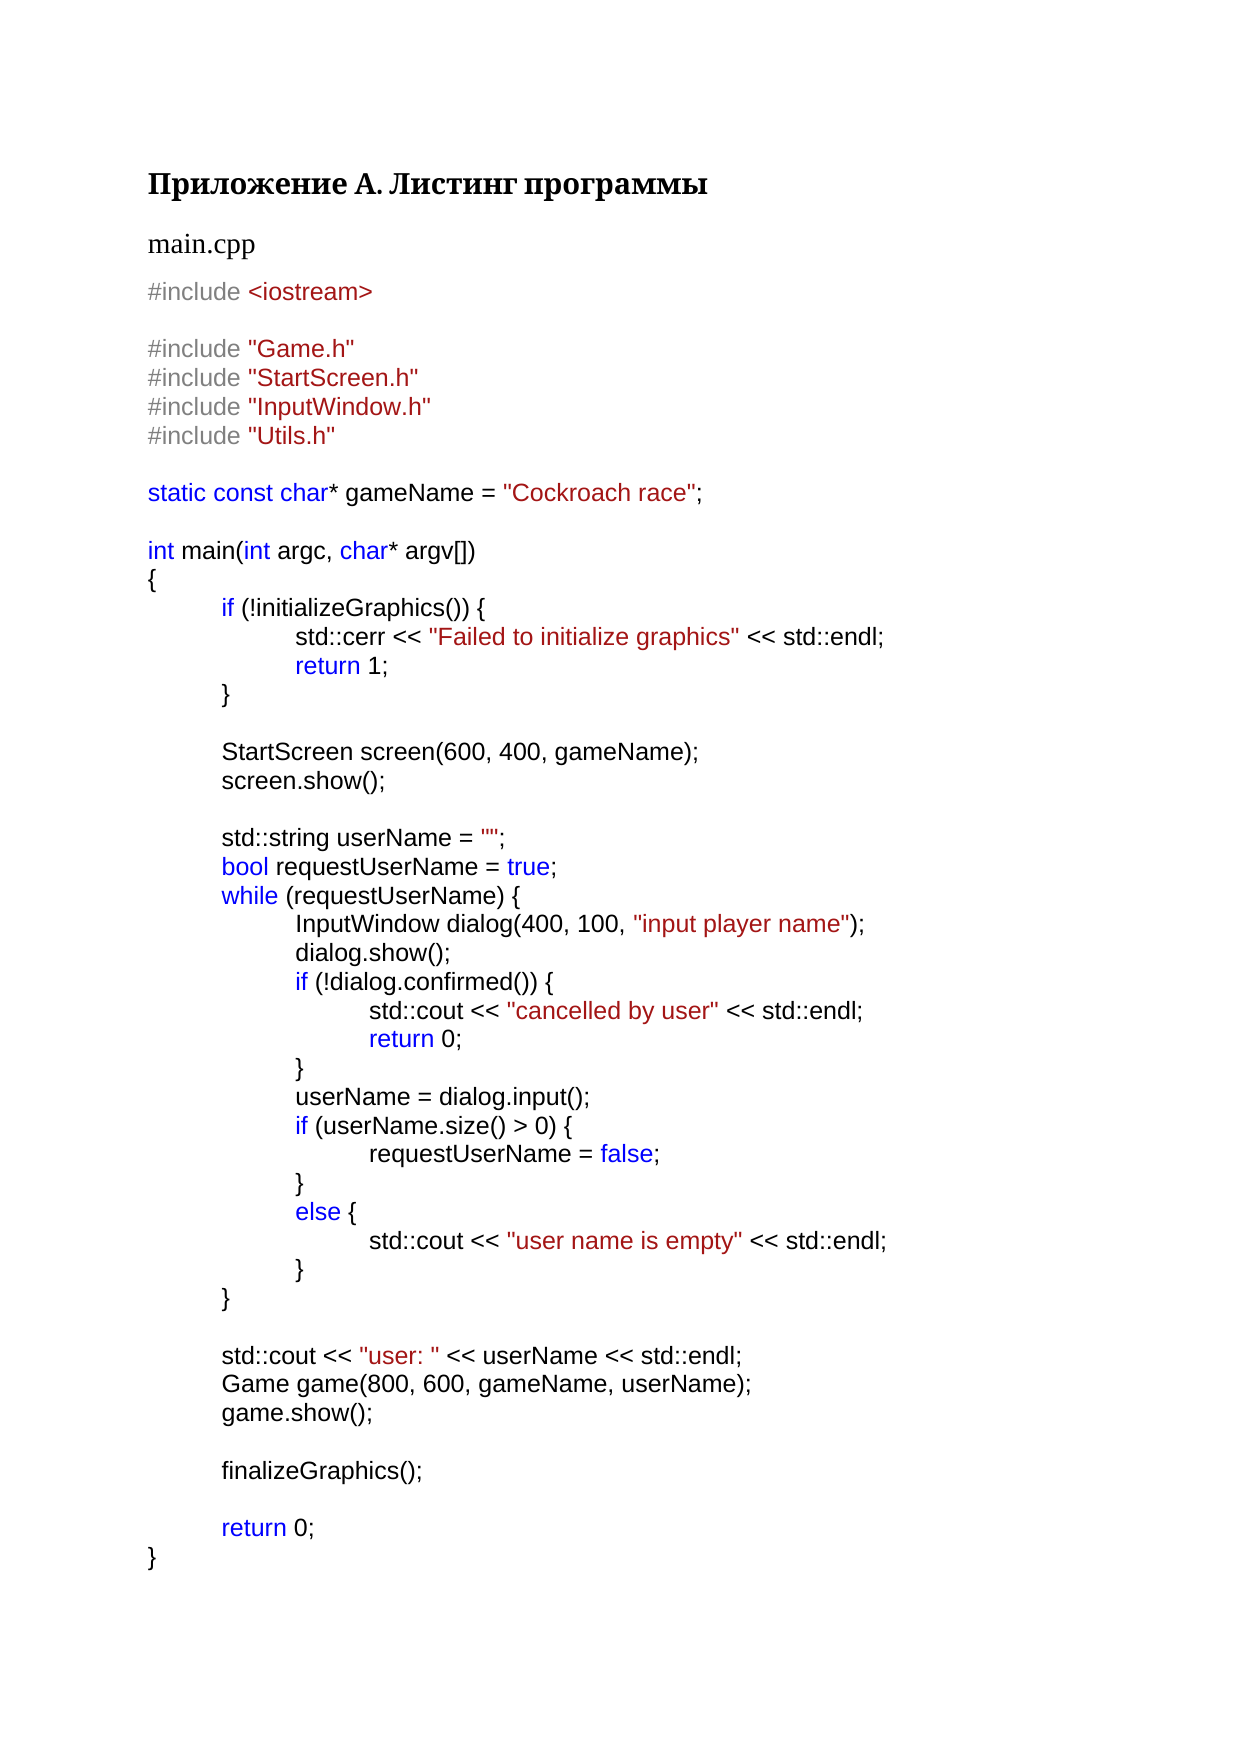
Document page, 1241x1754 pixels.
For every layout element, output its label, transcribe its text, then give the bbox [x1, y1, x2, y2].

text main.cpp [148, 227, 1152, 260]
text while (requestUserName) { [148, 881, 1152, 909]
text static const char* gameName = "Cockroach race"; [148, 478, 1152, 507]
text screen.show(); [148, 766, 1152, 794]
text if (!dialog.confirmed()) { [148, 967, 1152, 996]
text #include "Game.h" [148, 334, 1152, 363]
text dialog.show(); [148, 938, 1152, 967]
text #include "Utils.h" [148, 421, 1152, 449]
text finalizeGraphics(); [148, 1456, 1152, 1484]
text #include <iostream> [148, 277, 1152, 306]
text Game game(800, 600, gameName, userName); [148, 1369, 1152, 1398]
text bool requestUserName = true; [148, 852, 1152, 881]
text if (userName.size() > 0) { [148, 1111, 1152, 1139]
text std::cout << "user: " << userName << std::endl; [148, 1341, 1152, 1369]
text StartScreen screen(600, 400, gameName); [148, 737, 1152, 766]
text #include "InputWindow.h" [148, 392, 1152, 421]
text std::cout << "user name is empty" << std::endl; [148, 1226, 1152, 1254]
text return 0; [148, 1513, 1152, 1542]
text std::string userName = ""; [148, 823, 1152, 852]
text requestUserName = false; [148, 1139, 1152, 1168]
subtitle Приложение А. Листинг программы [148, 168, 1152, 202]
text { [148, 564, 1152, 593]
text if (!initializeGraphics()) { [148, 593, 1152, 622]
text return 0; [148, 1024, 1152, 1053]
text std::cout << "cancelled by user" << std::endl; [148, 996, 1152, 1024]
text return 1; [148, 651, 1152, 679]
text } [148, 1053, 1152, 1082]
text else { [148, 1197, 1152, 1226]
text #include "StartScreen.h" [148, 363, 1152, 392]
text } [148, 1283, 1152, 1312]
text } [148, 679, 1152, 708]
text game.show(); [148, 1398, 1152, 1427]
text } [148, 1168, 1152, 1197]
text int main(int argc, char* argv[]) [148, 536, 1152, 564]
text InputWindow dialog(400, 100, "input player name"); [148, 909, 1152, 938]
text } [148, 1254, 1152, 1283]
text } [148, 1542, 1152, 1571]
text std::cerr << "Failed to initialize graphics" << std::endl; [148, 622, 1152, 651]
text userName = dialog.input(); [148, 1082, 1152, 1111]
